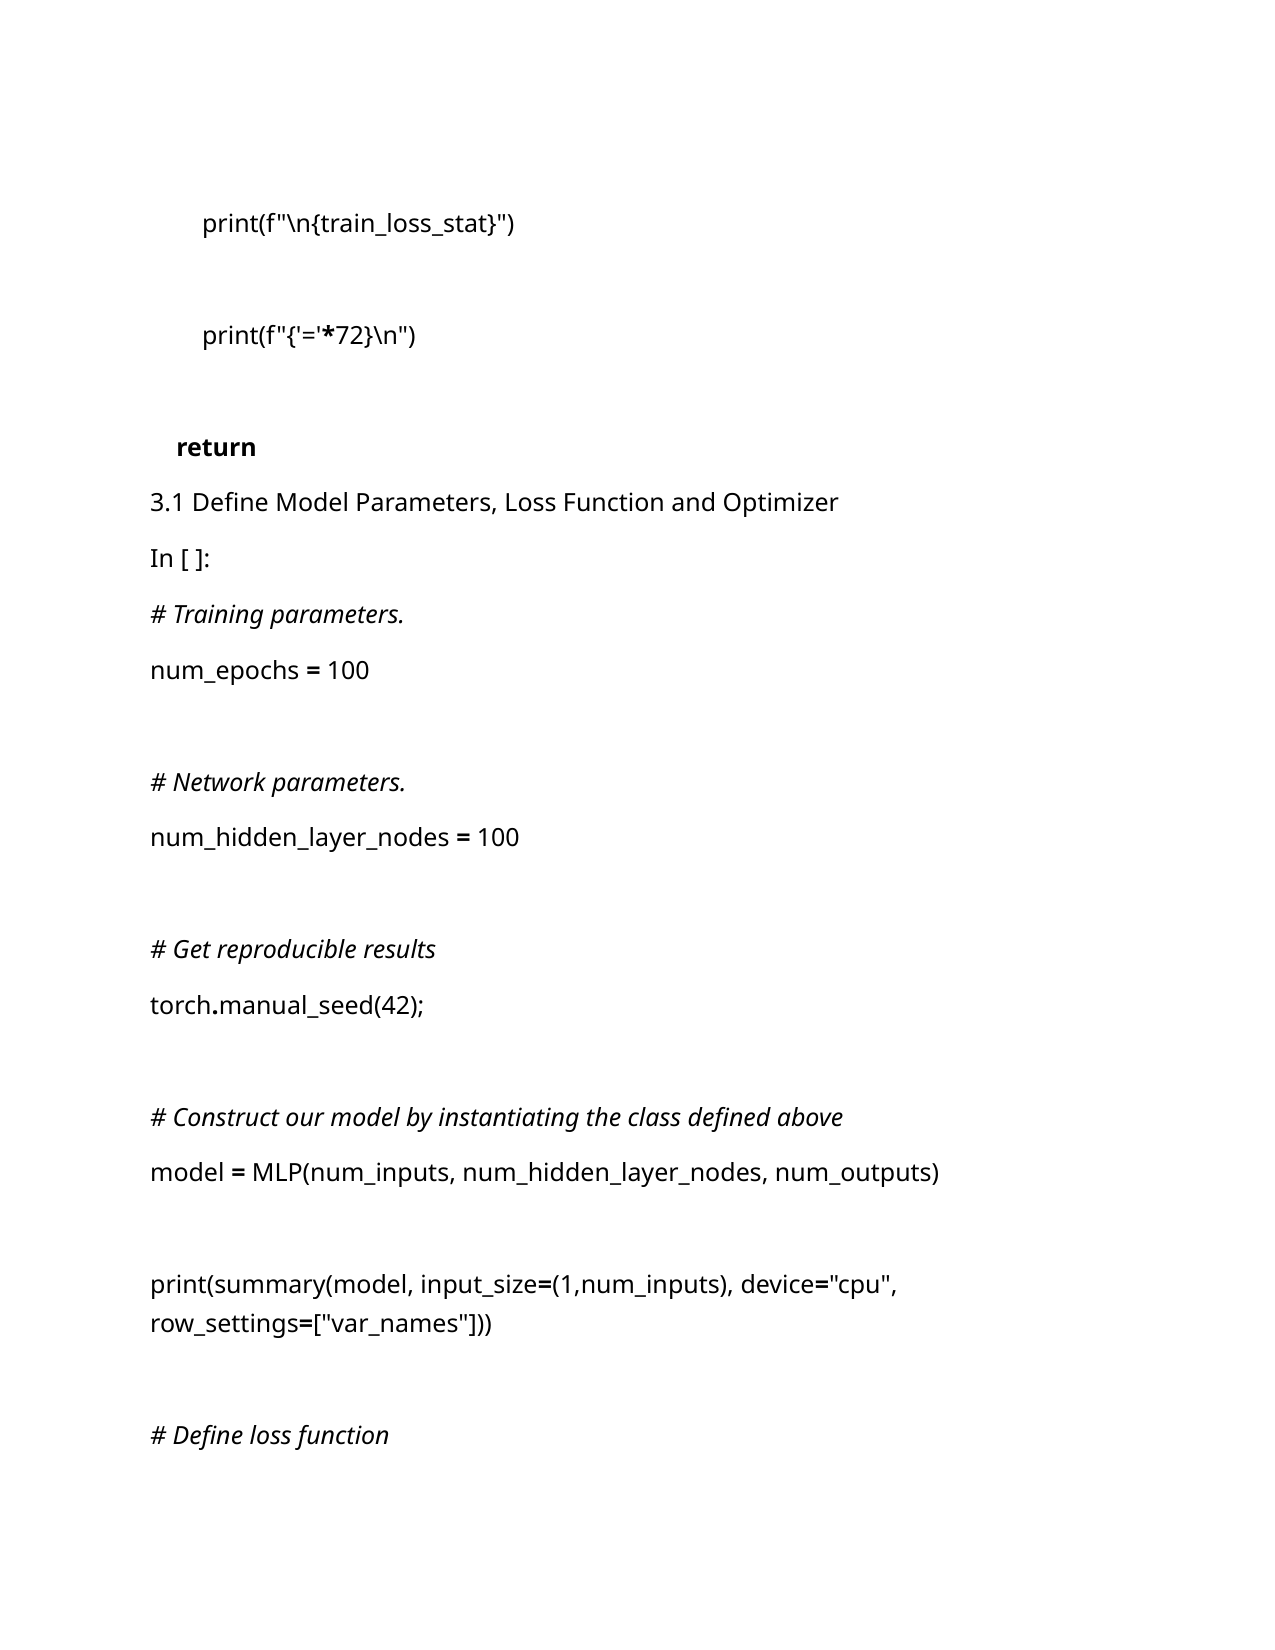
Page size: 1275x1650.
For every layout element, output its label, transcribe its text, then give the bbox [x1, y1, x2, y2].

text print(f"{'='*72}\n") [150, 317, 1125, 352]
text # Network parameters. [150, 764, 1125, 798]
text # Construct our model by instantiating the class defined above [150, 1099, 1125, 1133]
text num_epochs = 100 [150, 652, 1125, 687]
text model = MLP(num_inputs, num_hidden_layer_nodes, num_outputs) [150, 1155, 1125, 1189]
text 3.1 Define Model Parameters, Loss Function and Optimizer [150, 485, 1125, 519]
text num_hidden_layer_nodes = 100 [150, 820, 1125, 854]
text print(f"\n{train_loss_stat}") [150, 206, 1125, 240]
text print(summary(model, input_size=(1,num_inputs), device="cpu", row_settings=["var_names"])) [150, 1267, 1125, 1340]
text # Define loss function [150, 1417, 1125, 1452]
text # Training parameters. [150, 597, 1125, 631]
text torch.manual_seed(42); [150, 987, 1125, 1022]
text # Get reproducible results [150, 932, 1125, 966]
text return [150, 429, 1125, 463]
text In [ ]: [150, 541, 1125, 575]
